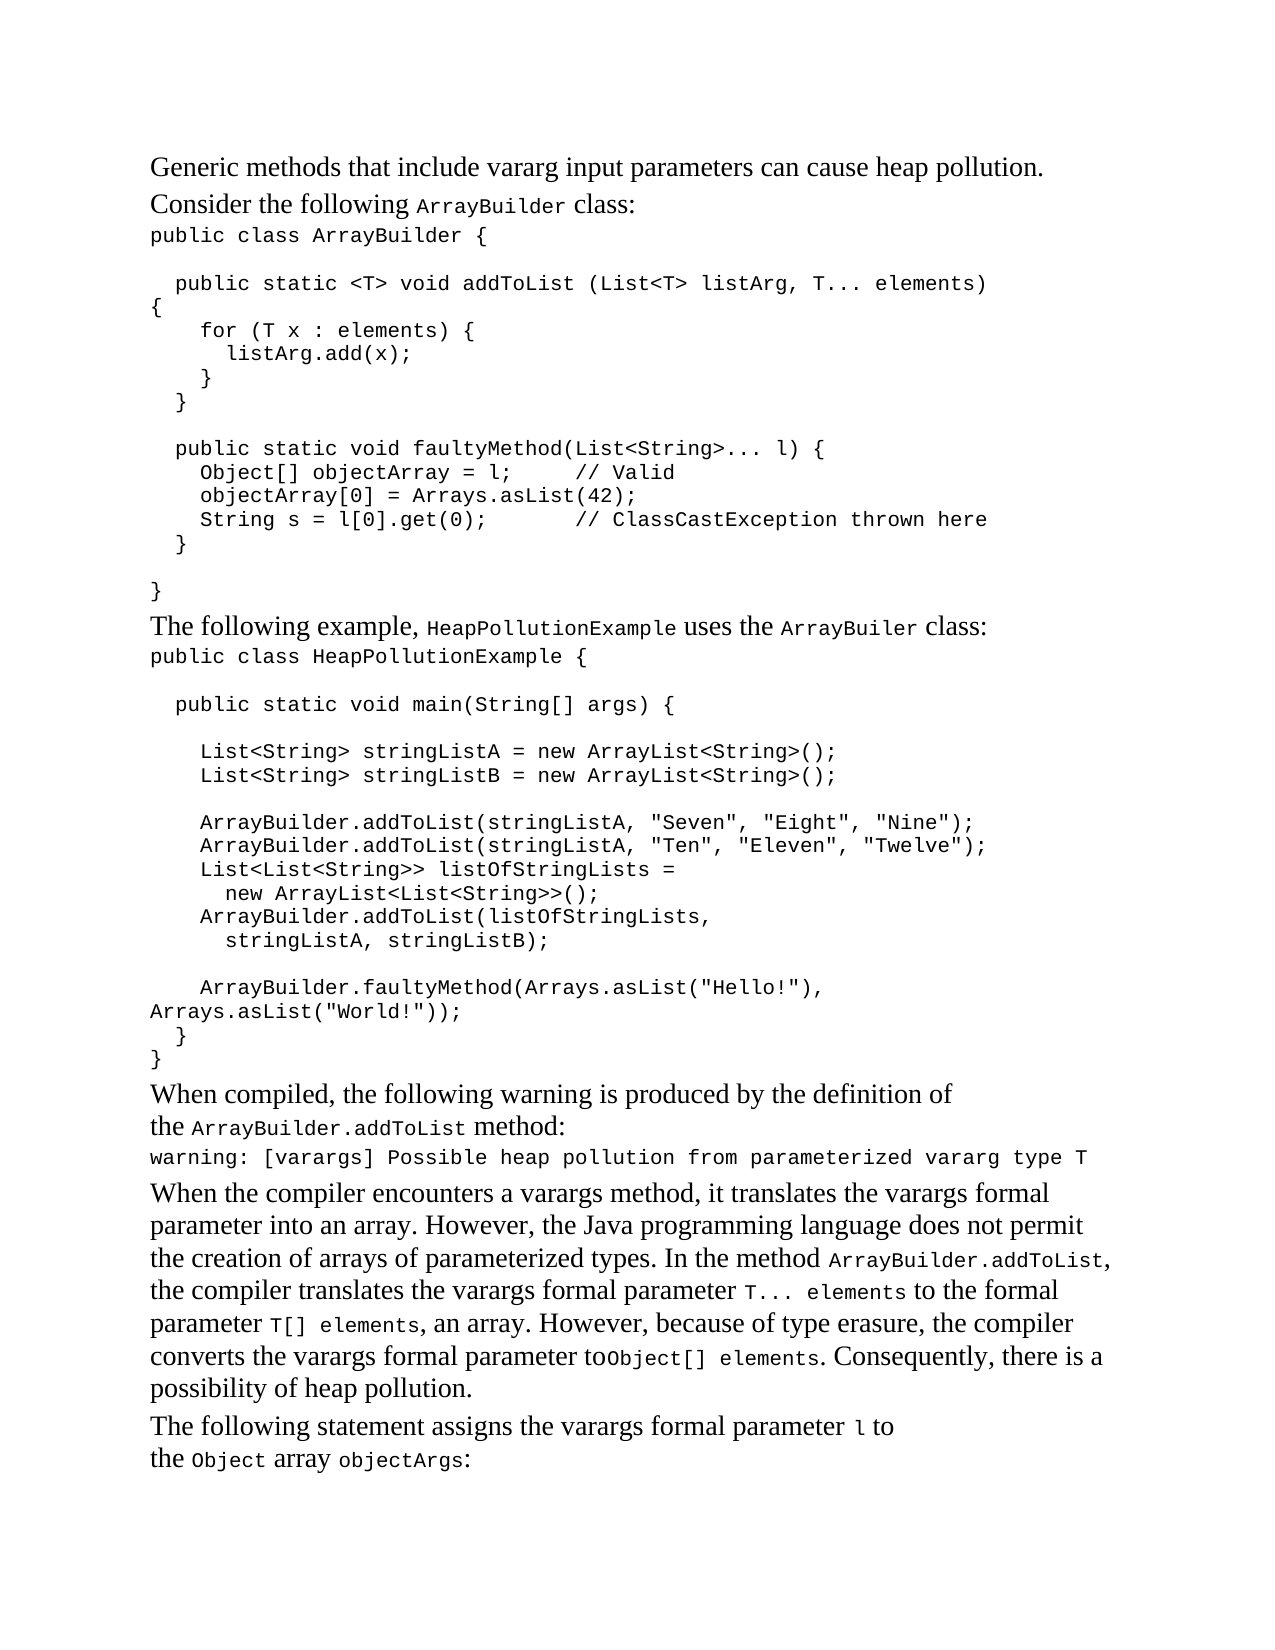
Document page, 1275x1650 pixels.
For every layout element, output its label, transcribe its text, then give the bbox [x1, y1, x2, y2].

text String s = l[0].get(0); // ClassCastException thrown here [150, 509, 1125, 533]
text new ArrayList<List<String>>(); [150, 883, 1125, 906]
text warning: [varargs] Possible heap pollution from parameterized vararg type T [150, 1147, 1125, 1171]
text { [150, 296, 1125, 320]
text The following example, HeapPollutionExample uses the ArrayBuiler class: [150, 609, 1125, 641]
text } [150, 367, 1125, 391]
text } [150, 1025, 1125, 1048]
text ArrayBuilder.addToList(listOfStringLists, [150, 906, 1125, 930]
text List<List<String>> listOfStringLists = [150, 859, 1125, 883]
text for (T x : elements) { [150, 320, 1125, 343]
text stringListA, stringListB); [150, 930, 1125, 954]
text Generic methods that include vararg input parameters can cause heap pollution. [150, 150, 1125, 182]
text } [150, 391, 1125, 414]
text Object[] objectArray = l; // Valid [150, 462, 1125, 485]
text } [150, 533, 1125, 556]
text ArrayBuilder.faultyMethod(Arrays.asList("Hello!"), Arrays.asList("World!")); [150, 977, 1125, 1025]
text ArrayBuilder.addToList(stringListA, "Ten", "Eleven", "Twelve"); [150, 836, 1125, 859]
text ArrayBuilder.addToList(stringListA, "Seven", "Eight", "Nine"); [150, 812, 1125, 836]
text listArg.add(x); [150, 343, 1125, 367]
text } [150, 1048, 1125, 1072]
text The following statement assigns the varargs formal parameter l to the Object array objectArgs: [150, 1409, 1125, 1474]
text public static <T> void addToList (List<T> listArg, T... elements) [150, 272, 1125, 296]
text List<String> stringListB = new ArrayList<String>(); [150, 764, 1125, 788]
text public class HeapPollutionExample { [150, 646, 1125, 670]
text public class ArrayBuilder { [150, 225, 1125, 249]
text Consider the following ArrayBuilder class: [150, 187, 1125, 220]
text List<String> stringListA = new ArrayList<String>(); [150, 741, 1125, 764]
text } [150, 580, 1125, 603]
text When compiled, the following warning is produced by the definition of the ArrayBuilder.addToList method: [150, 1077, 1125, 1142]
text objectArray[0] = Arrays.asList(42); [150, 485, 1125, 509]
text When the compiler encounters a varargs method, it translates the varargs formal parameter into an array. However, the Java programming language does not permit the creation of arrays of parameterized types. In the method ArrayBuilder.addToList, the compiler translates the varargs formal parameter T... elements to the formal parameter T[] elements, an array. However, because of type erasure, the compiler converts the varargs formal parameter toObject[] elements. Consequently, there is a possibility of heap pollution. [150, 1176, 1125, 1403]
text public static void faultyMethod(List<String>... l) { [150, 438, 1125, 462]
text public static void main(String[] args) { [150, 694, 1125, 717]
